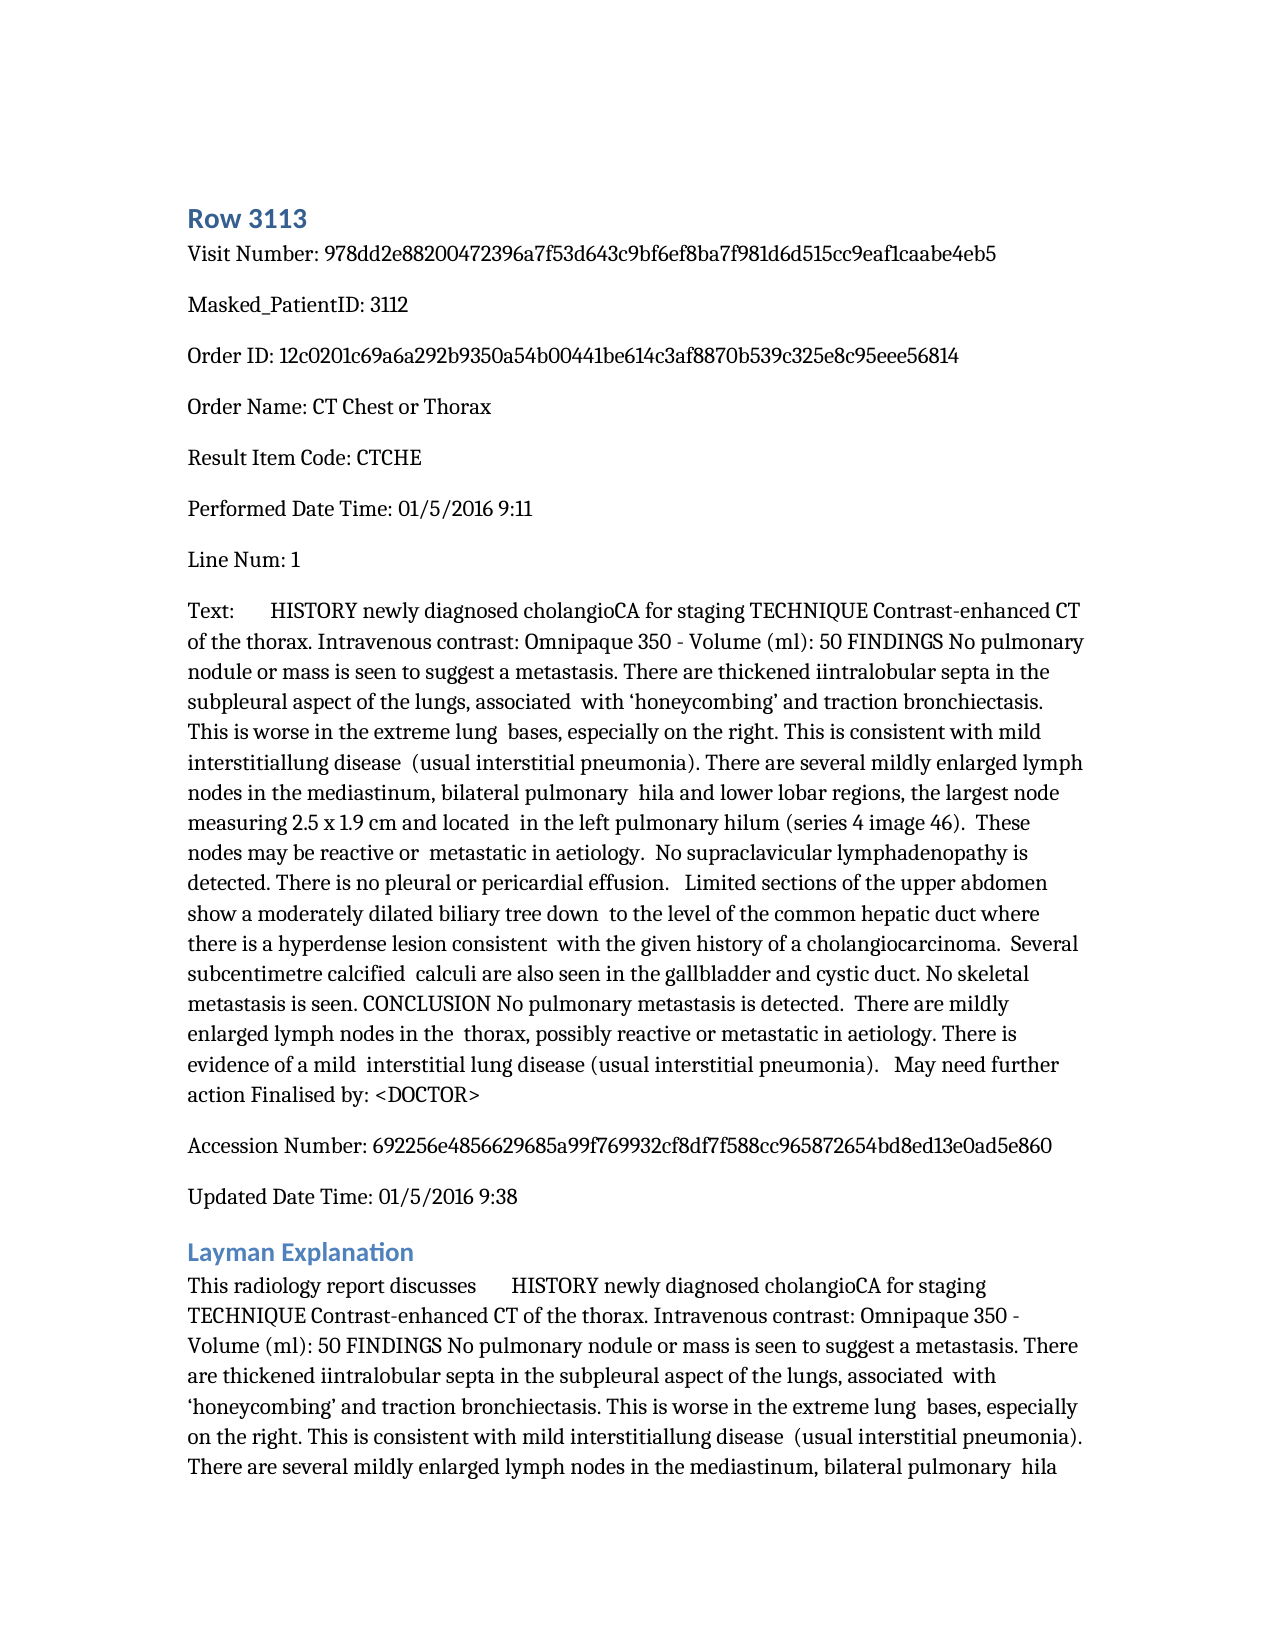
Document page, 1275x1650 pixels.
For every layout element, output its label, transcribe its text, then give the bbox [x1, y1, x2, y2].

text Result Item Code: CTCHE [187, 445, 1087, 471]
text Performed Date Time: 01/5/2016 9:11 [187, 496, 1087, 522]
text Order ID: 12c0201c69a6a292b9350a54b00441be614c3af8870b539c325e8c95eee56814 [187, 343, 1087, 369]
text Line Num: 1 [187, 547, 1087, 573]
text Visit Number: 978dd2e88200472396a7f53d643c9bf6ef8ba7f981d6d515cc9eaf1caabe4eb5 [187, 241, 1087, 267]
subtitle Layman Explanation [187, 1235, 1087, 1268]
subtitle Row 3113 [187, 200, 1087, 236]
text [187, 1273, 1087, 1480]
text Text: HISTORY newly diagnosed cholangioCA for staging TECHNIQUE Contrast-enhanced CT of the thorax. Intravenous contrast: Omnipaque 350 - Volume (ml): 50 FINDINGS No pulmonary nodule or mass is seen to suggest a metastasis. There are thickened iintralobular septa in the subpleural aspect of the lungs, associated with ‘honeycombing’ and traction bronchiectasis. This is worse in the extreme lung bases, especially on the right. This is consistent with mild interstitiallung disease (usual interstitial pneumonia). There are several mildly enlarged lymph nodes in the mediastinum, bilateral pulmonary hila and lower lobar regions, the largest node measuring 2.5 x 1.9 cm and located in the left pulmonary hilum (series 4 image 46). These nodes may be reactive or metastatic in aetiology. No supraclavicular lymphadenopathy is detected. There is no pleural or pericardial effusion. Limited sections of the upper abdomen show a moderately dilated biliary tree down to the level of the common hepatic duct where there is a hyperdense lesion consistent with the given history of a cholangiocarcinoma. Several subcentimetre calcified calculi are also seen in the gallbladder and cystic duct. No skeletal metastasis is seen. CONCLUSION No pulmonary metastasis is detected. There are mildly enlarged lymph nodes in the thorax, possibly reactive or metastatic in aetiology. There is evidence of a mild interstitial lung disease (usual interstitial pneumonia). May need further action Finalised by: <DOCTOR> [187, 598, 1087, 1108]
text Accession Number: 692256e4856629685a99f769932cf8df7f588cc965872654bd8ed13e0ad5e860 [187, 1133, 1087, 1159]
text Updated Date Time: 01/5/2016 9:38 [187, 1184, 1087, 1210]
text Masked_PatientID: 3112 [187, 292, 1087, 318]
text Order Name: CT Chest or Thorax [187, 394, 1087, 420]
